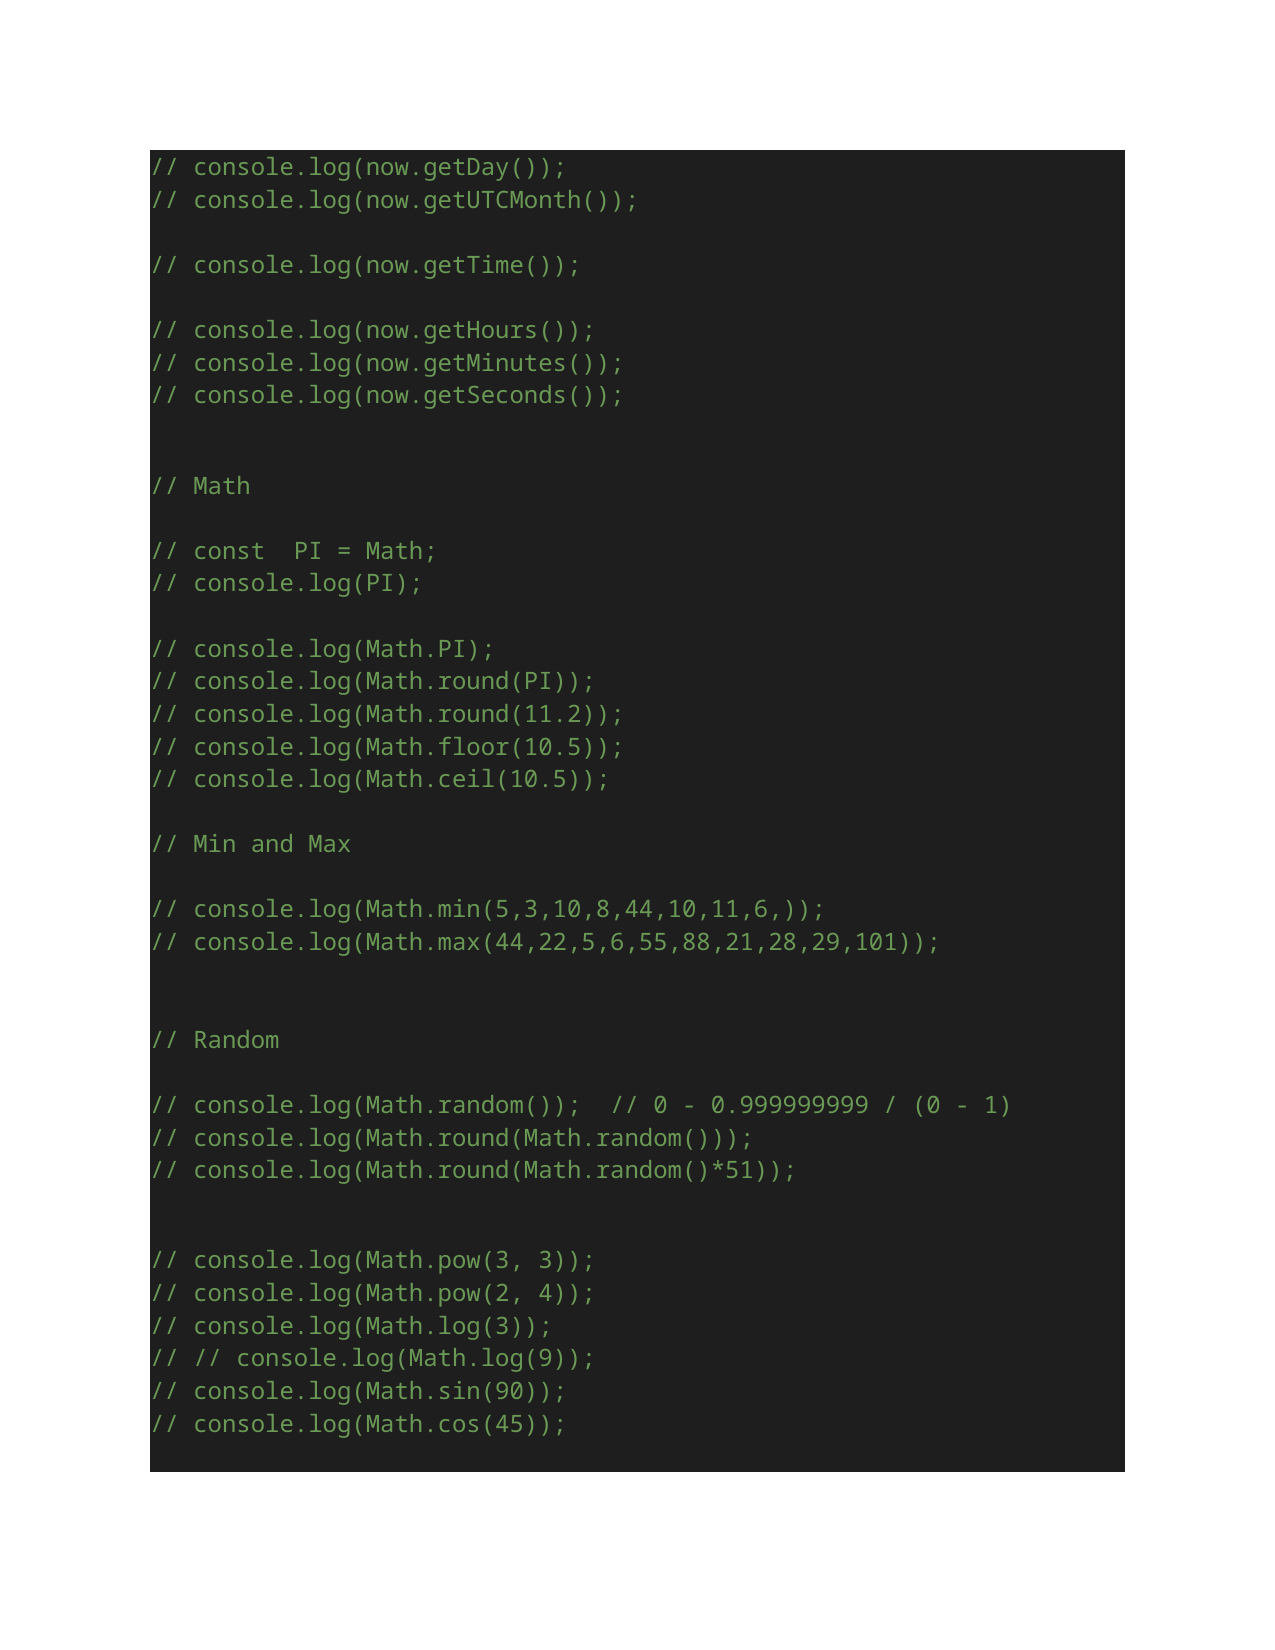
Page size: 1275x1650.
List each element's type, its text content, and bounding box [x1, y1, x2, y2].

text // Min and Max [150, 827, 1125, 860]
text // console.log(Math.round(PI)); [150, 664, 1125, 697]
text // Math [150, 468, 1125, 501]
text // console.log(now.getMinutes()); [150, 346, 1125, 378]
text // console.log(now.getTime()); [150, 248, 1125, 280]
text // console.log(Math.max(44,22,5,6,55,88,21,28,29,101)); [150, 925, 1125, 957]
text // console.log(Math.sin(90)); [150, 1374, 1125, 1406]
text // console.log(Math.min(5,3,10,8,44,10,11,6,)); [150, 892, 1125, 925]
text // console.log(PI); [150, 566, 1125, 599]
text // console.log(Math.ceil(10.5)); [150, 762, 1125, 794]
text // console.log(Math.pow(2, 4)); [150, 1276, 1125, 1308]
text // Random [150, 1023, 1125, 1055]
text // console.log(Math.round(Math.random()*51)); [150, 1153, 1125, 1186]
text // console.log(Math.log(3)); [150, 1308, 1125, 1341]
text // console.log(Math.PI); [150, 631, 1125, 664]
text // console.log(Math.random()); // 0 - 0.999999999 / (0 - 1) [150, 1088, 1125, 1121]
text // console.log(Math.cos(45)); [150, 1406, 1125, 1439]
text // console.log(now.getDay()); [150, 150, 1125, 183]
text // const PI = Math; [150, 534, 1125, 566]
text // console.log(Math.floor(10.5)); [150, 729, 1125, 762]
text // console.log(Math.round(Math.random())); [150, 1121, 1125, 1153]
text // console.log(now.getHours()); [150, 313, 1125, 346]
text // console.log(now.getUTCMonth()); [150, 183, 1125, 215]
text // // console.log(Math.log(9)); [150, 1341, 1125, 1374]
text // console.log(Math.round(11.2)); [150, 697, 1125, 729]
text // console.log(Math.pow(3, 3)); [150, 1243, 1125, 1276]
text // console.log(now.getSeconds()); [150, 378, 1125, 411]
